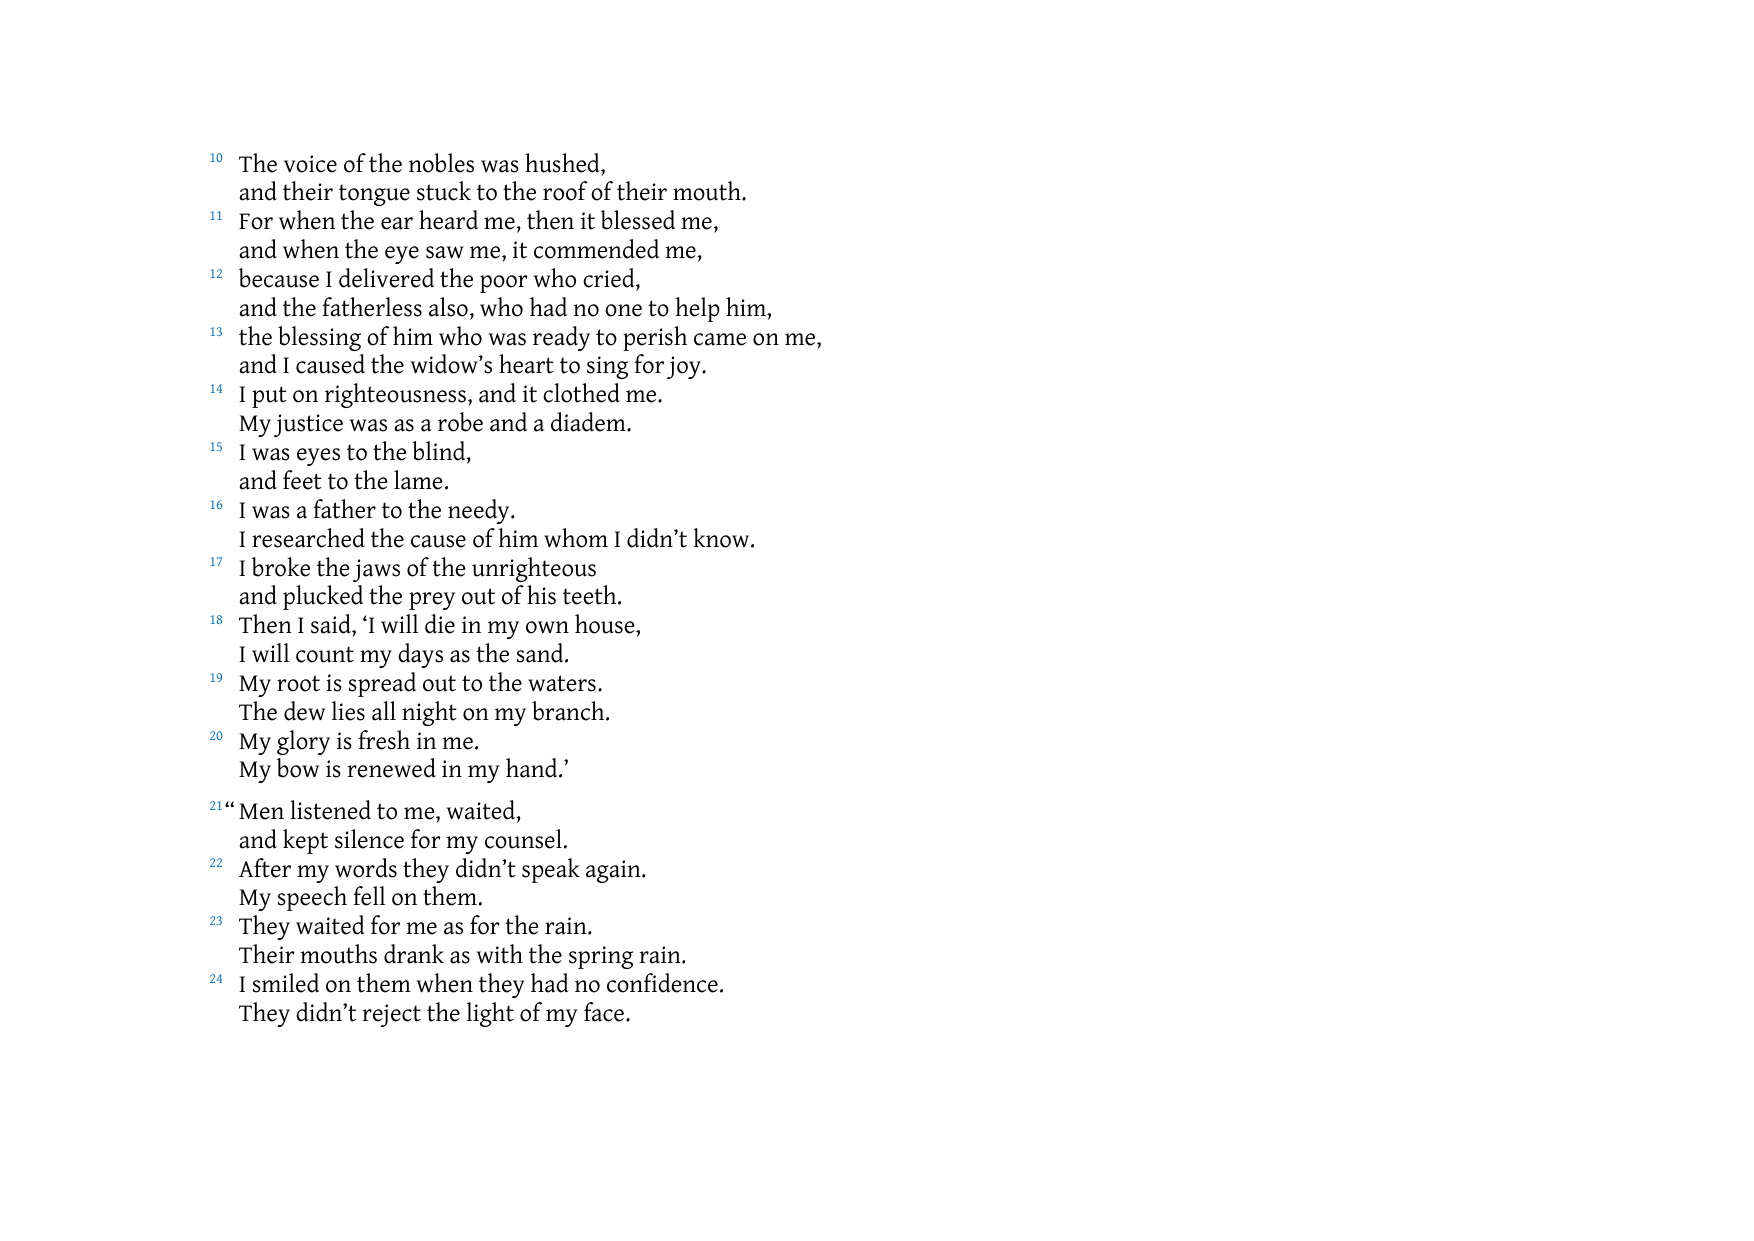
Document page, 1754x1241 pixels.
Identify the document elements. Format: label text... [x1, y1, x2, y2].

text 17 I broke the jaws of the unrighteous and plucked the prey out of his teeth. [209, 554, 1545, 612]
text 14 I put on righteousness, and it clothed me. My justice was as a robe and a diadem. [209, 381, 1545, 438]
text 24 I smiled on them when they had no confidence. They didn’t reject the light of my face. [209, 970, 1545, 1028]
text 10 The voice of the nobles was hushed, and their tongue stuck to the roof of their mouth. [209, 150, 1545, 208]
text 20 My glory is fresh in me. My bow is renewed in my hand.’ [209, 727, 1545, 785]
text 15 I was eyes to the blind, and feet to the lame. [209, 438, 1545, 496]
text 16 I was a father to the needy. I researched the cause of him whom I didn’t know. [209, 496, 1545, 554]
text 18 Then I said, ‘I will die in my own house, I will count my days as the sand. [209, 612, 1545, 669]
text 12 because I delivered the poor who cried, and the fatherless also, who had no one to help him, [209, 265, 1545, 323]
text 13 the blessing of him who was ready to perish came on me, and I caused the widow’s heart to sing for joy. [209, 323, 1545, 381]
text 21 “ Men listened to me, waited, and kept silence for my counsel. [209, 797, 1545, 855]
text 22 After my words they didn’t speak again. My speech fell on them. [209, 855, 1545, 913]
text 23 They waited for me as for the rain. Their mouths drank as with the spring rain. [209, 913, 1545, 970]
text 19 My root is spread out to the waters. The dew lies all night on my branch. [209, 669, 1545, 727]
text 11 For when the ear heard me, then it blessed me, and when the eye saw me, it commended me, [209, 208, 1545, 265]
